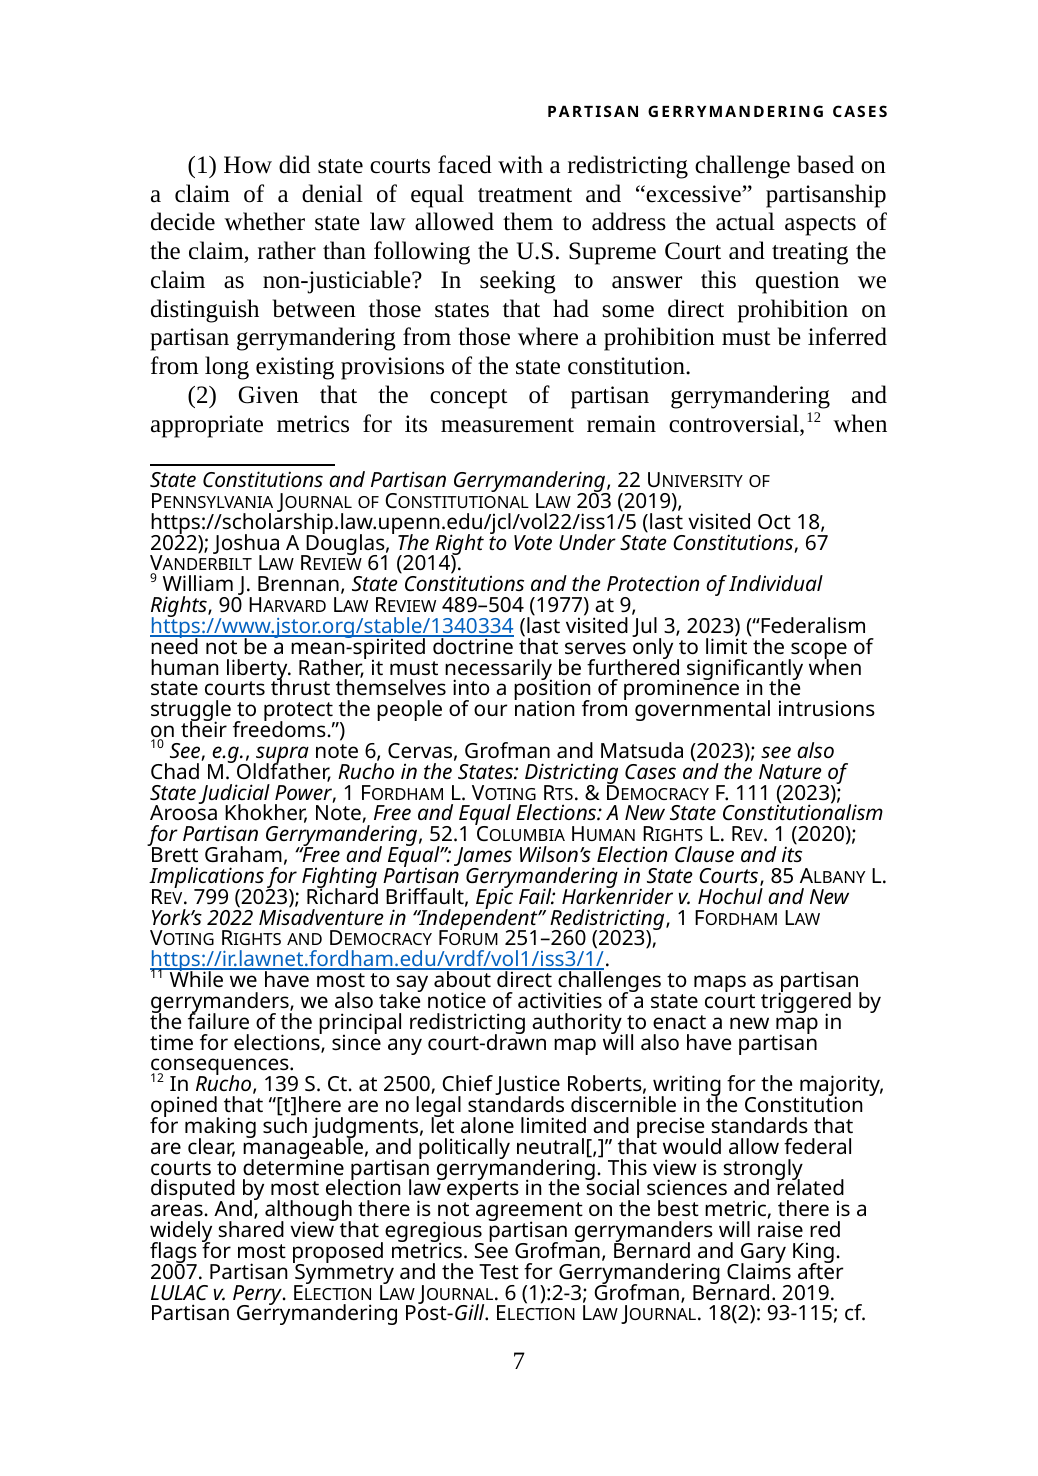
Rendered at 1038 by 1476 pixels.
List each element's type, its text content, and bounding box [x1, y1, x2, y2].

text (2) Given that the concept of partisan gerrymandering and appropriate metrics for its measurement remain controversial, when state court justices did choose to confront claims of partisan gerrymandering on the merits, what definition of partisan gerrymandering was used? In particular, what kind of empirical evidence was cited by the Court majority when it did find partisan gerrymandering—e.g., measuring the extent of gerrymandering via metrics based on election data, and/or evaluating maps in terms of the degree to which traditional good government criteria were satisfied, and/or considering the process of map drawing and what it implied about partisan intent? [150, 380, 887, 437]
text (1) How did state courts faced with a redistricting challenge based on a claim of a denial of equal treatment and “excessive” partisanship decide whether state law allowed them to address the actual aspects of the claim, rather than following the U.S. Supreme Court and treating the claim as non-justiciable? In seeking to answer this question we distinguish between those states that had some direct prohibition on partisan gerrymandering from those where a prohibition must be inferred from long existing provisions of the state constitution. [150, 150, 887, 380]
